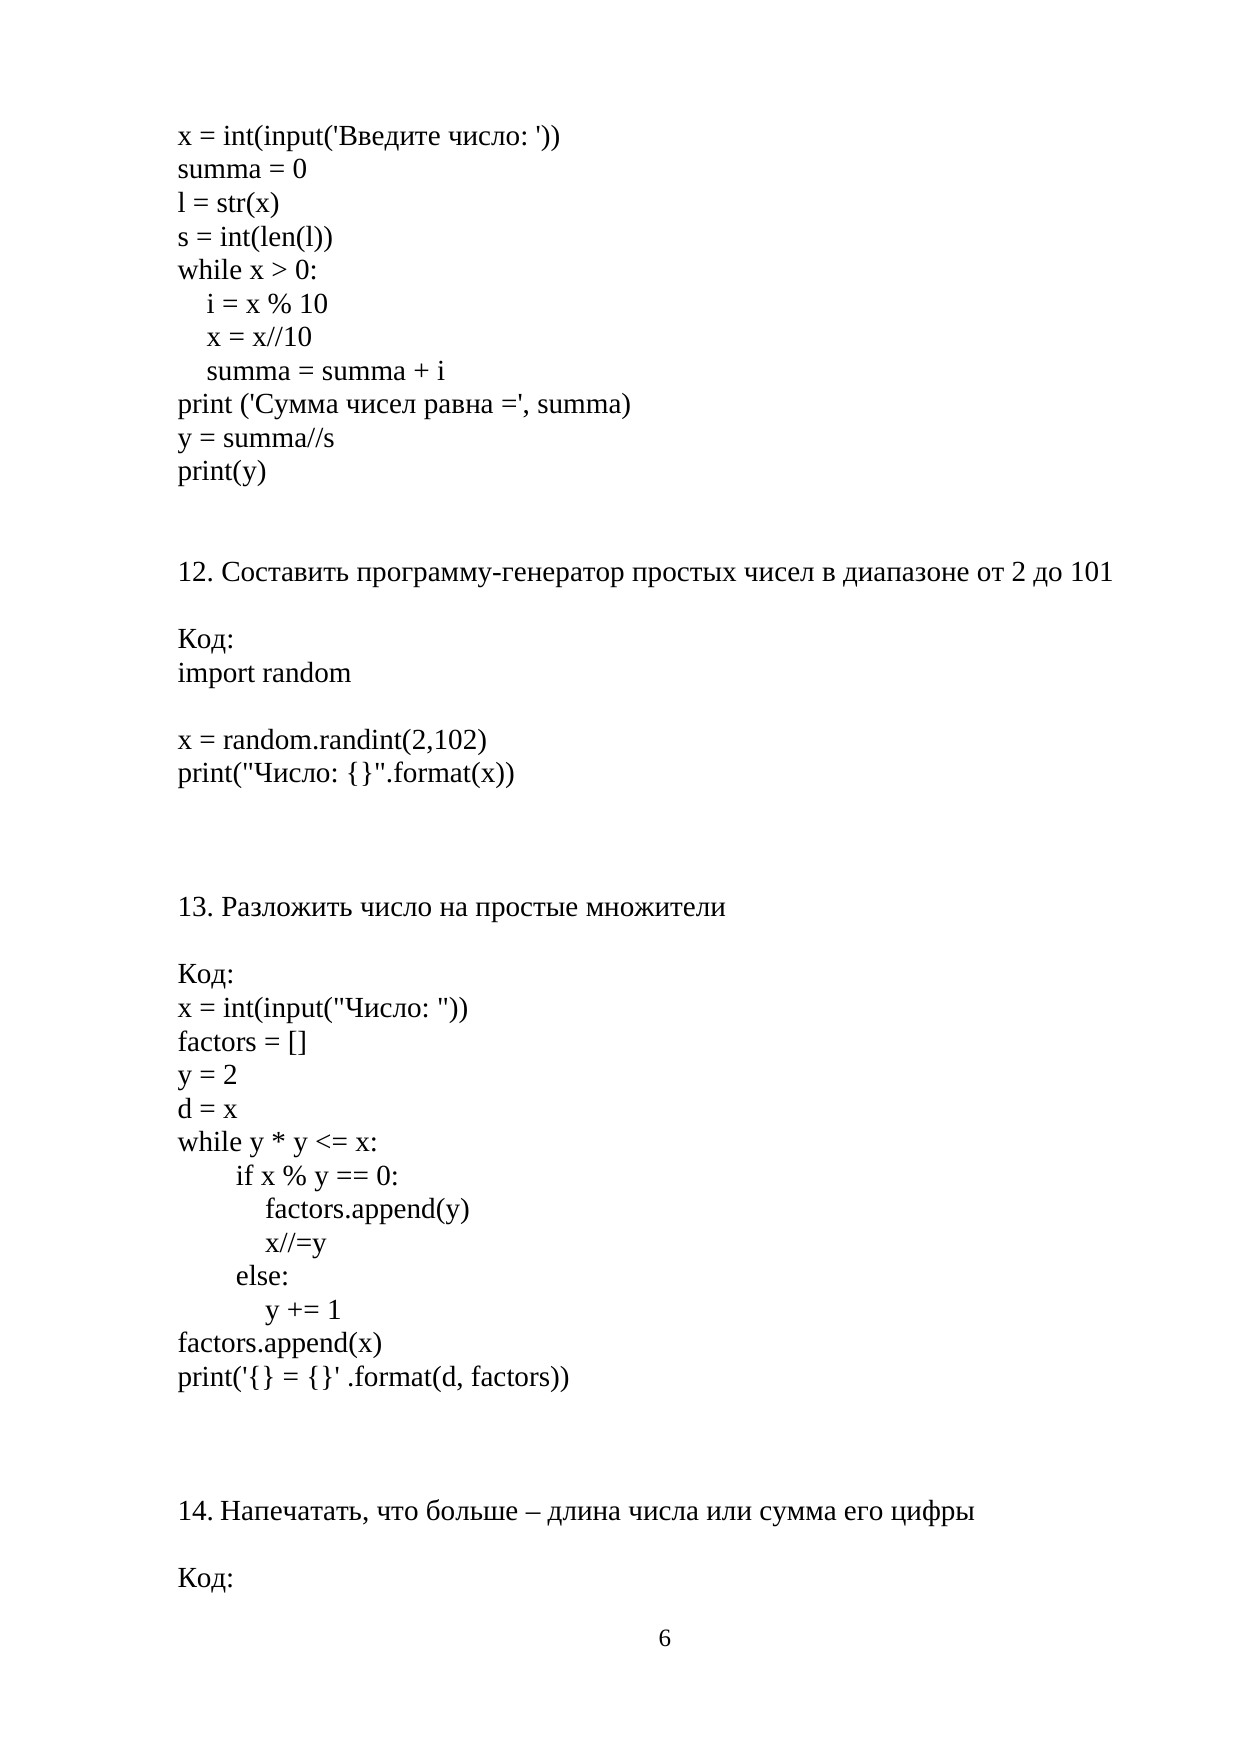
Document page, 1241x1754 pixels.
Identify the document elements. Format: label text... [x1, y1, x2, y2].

text Код: [177, 621, 1152, 655]
text factors.append(y) [177, 1191, 1152, 1225]
text 13. Разложить число на простые множители [177, 889, 1152, 923]
text summa = summa + i [177, 353, 1152, 386]
text x = int(input("Число: ")) [177, 990, 1152, 1024]
text 12. Составить программу-генератор простых чисел в диапазоне от 2 до 101 [177, 554, 1152, 588]
text print ('Сумма чисел равна =', summa) [177, 386, 1152, 420]
text factors = [] [177, 1024, 1152, 1057]
text while x > 0: [177, 252, 1152, 286]
text if x % y == 0: [177, 1158, 1152, 1191]
text print('{} = {}' .format(d, factors)) [177, 1359, 1152, 1393]
text l = str(x) [177, 185, 1152, 219]
text summa = 0 [177, 152, 1152, 185]
text x = x//10 [177, 319, 1152, 353]
text x//=y [177, 1225, 1152, 1258]
text Код: [177, 957, 1152, 990]
text y += 1 [177, 1292, 1152, 1326]
text y = 2 [177, 1057, 1152, 1091]
text print("Число: {}".format(x)) [177, 755, 1152, 789]
text i = x % 10 [177, 286, 1152, 319]
text import random [177, 655, 1152, 688]
text factors.append(x) [177, 1326, 1152, 1359]
text s = int(len(l)) [177, 219, 1152, 252]
text else: [177, 1258, 1152, 1292]
text x = random.randint(2,102) [177, 722, 1152, 755]
text 14. Напечатать, что больше – длина числа или сумма его цифры [177, 1493, 1152, 1527]
text d = x [177, 1091, 1152, 1124]
text while y * y <= x: [177, 1124, 1152, 1158]
text Код: [177, 1560, 1152, 1594]
text y = summa//s [177, 420, 1152, 453]
text print(y) [177, 453, 1152, 487]
text x = int(input('Введите число: ')) [177, 118, 1152, 152]
